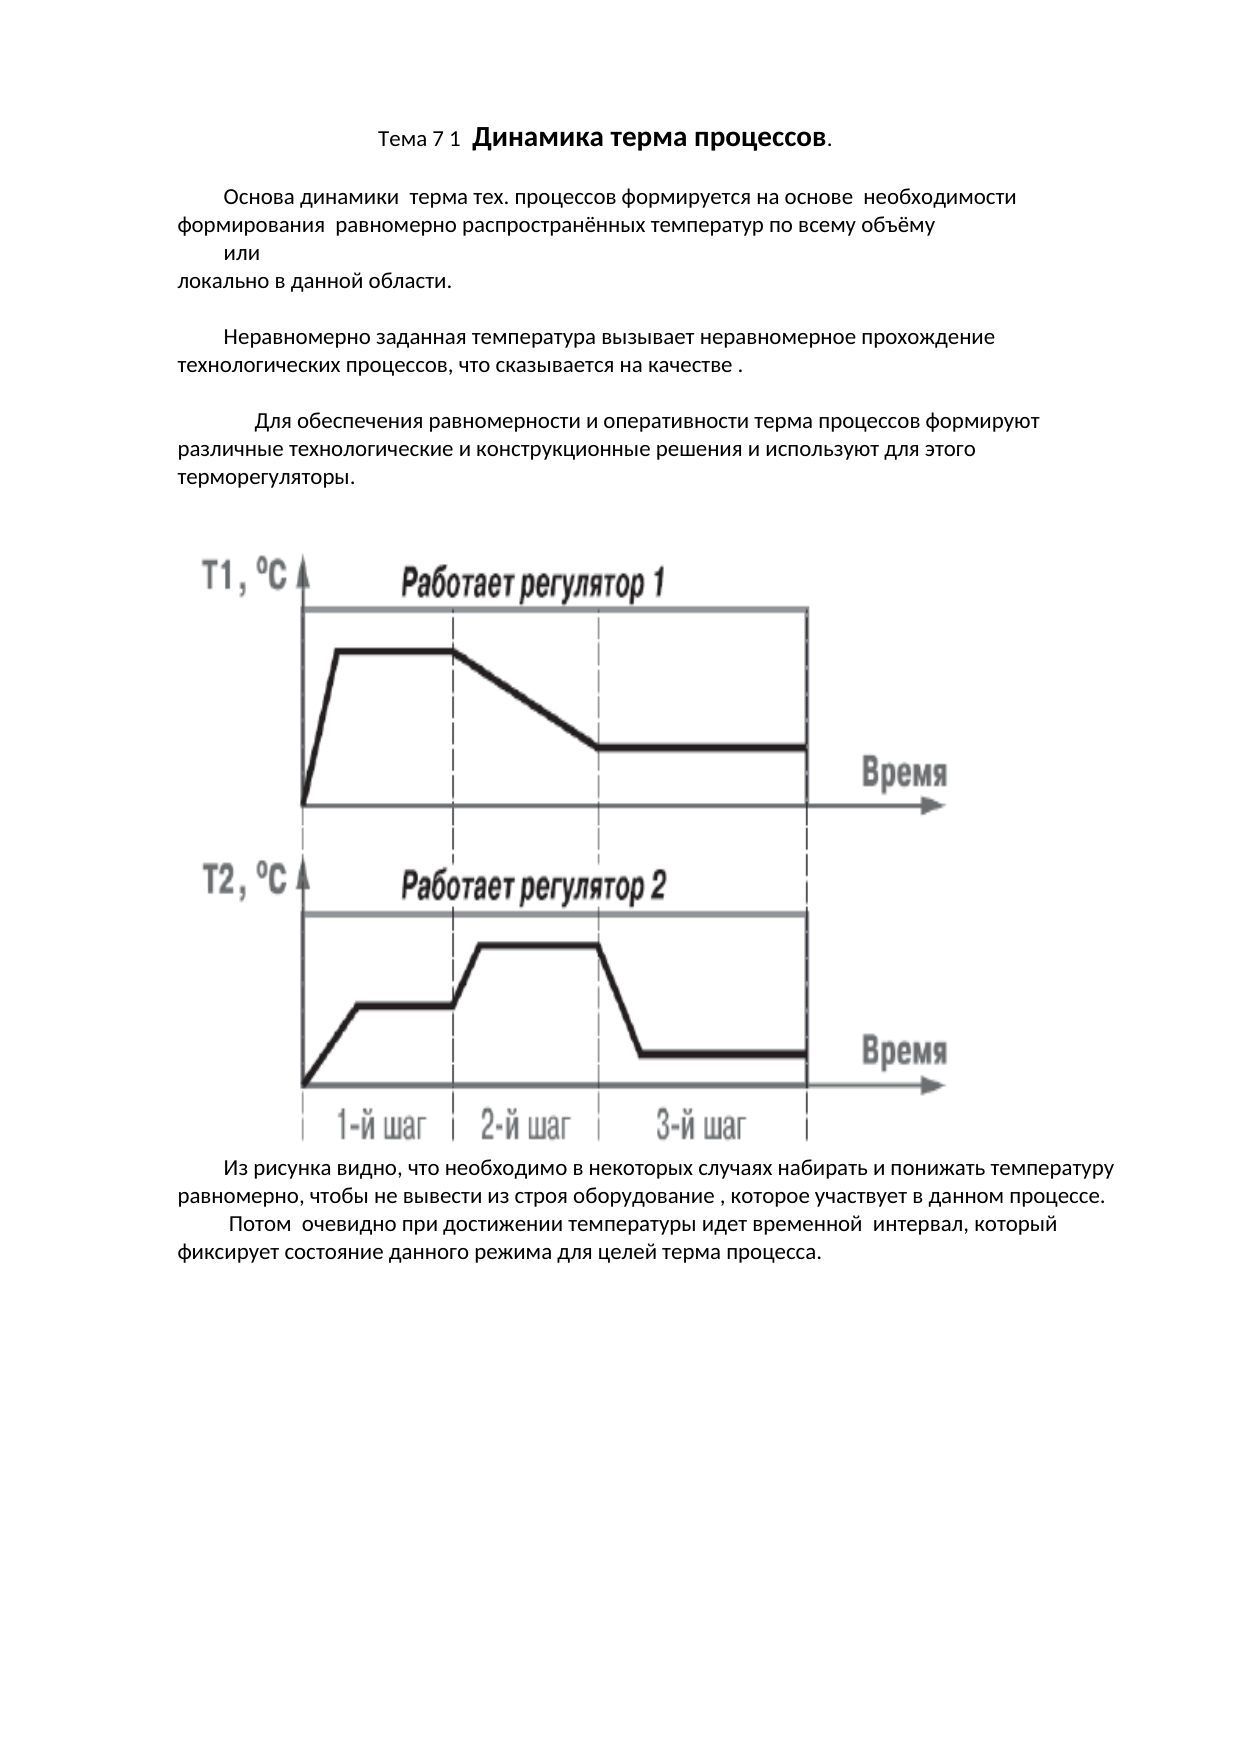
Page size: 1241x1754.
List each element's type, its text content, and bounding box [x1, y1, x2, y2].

text Основа динамики терма тех. процессов формируется на основе необходимости формирования равномерно распространённых температур по всему объёму [177, 182, 1152, 238]
text Из рисунка видно, что необходимо в некоторых случаях набирать и понижать температуру равномерно, чтобы не вывести из строя оборудование , которое участвует в данном процессе. [177, 1153, 1152, 1209]
text Для обеспечения равномерности и оперативности терма процессов формируют различные технологические и конструкционные решения и используют для этого терморегуляторы. [177, 406, 1152, 490]
text Неравномерно заданная температура вызывает неравномерное прохождение технологических процессов, что сказывается на качестве . [177, 322, 1152, 378]
text или [177, 238, 1152, 266]
text Тема 7 1 Динамика терма процессов. [177, 118, 1152, 154]
text Потом очевидно при достижении температуры идет временной интервал, который фиксирует состояние данного режима для целей терма процесса. [177, 1209, 1152, 1265]
text локально в данной области. [177, 266, 1152, 294]
